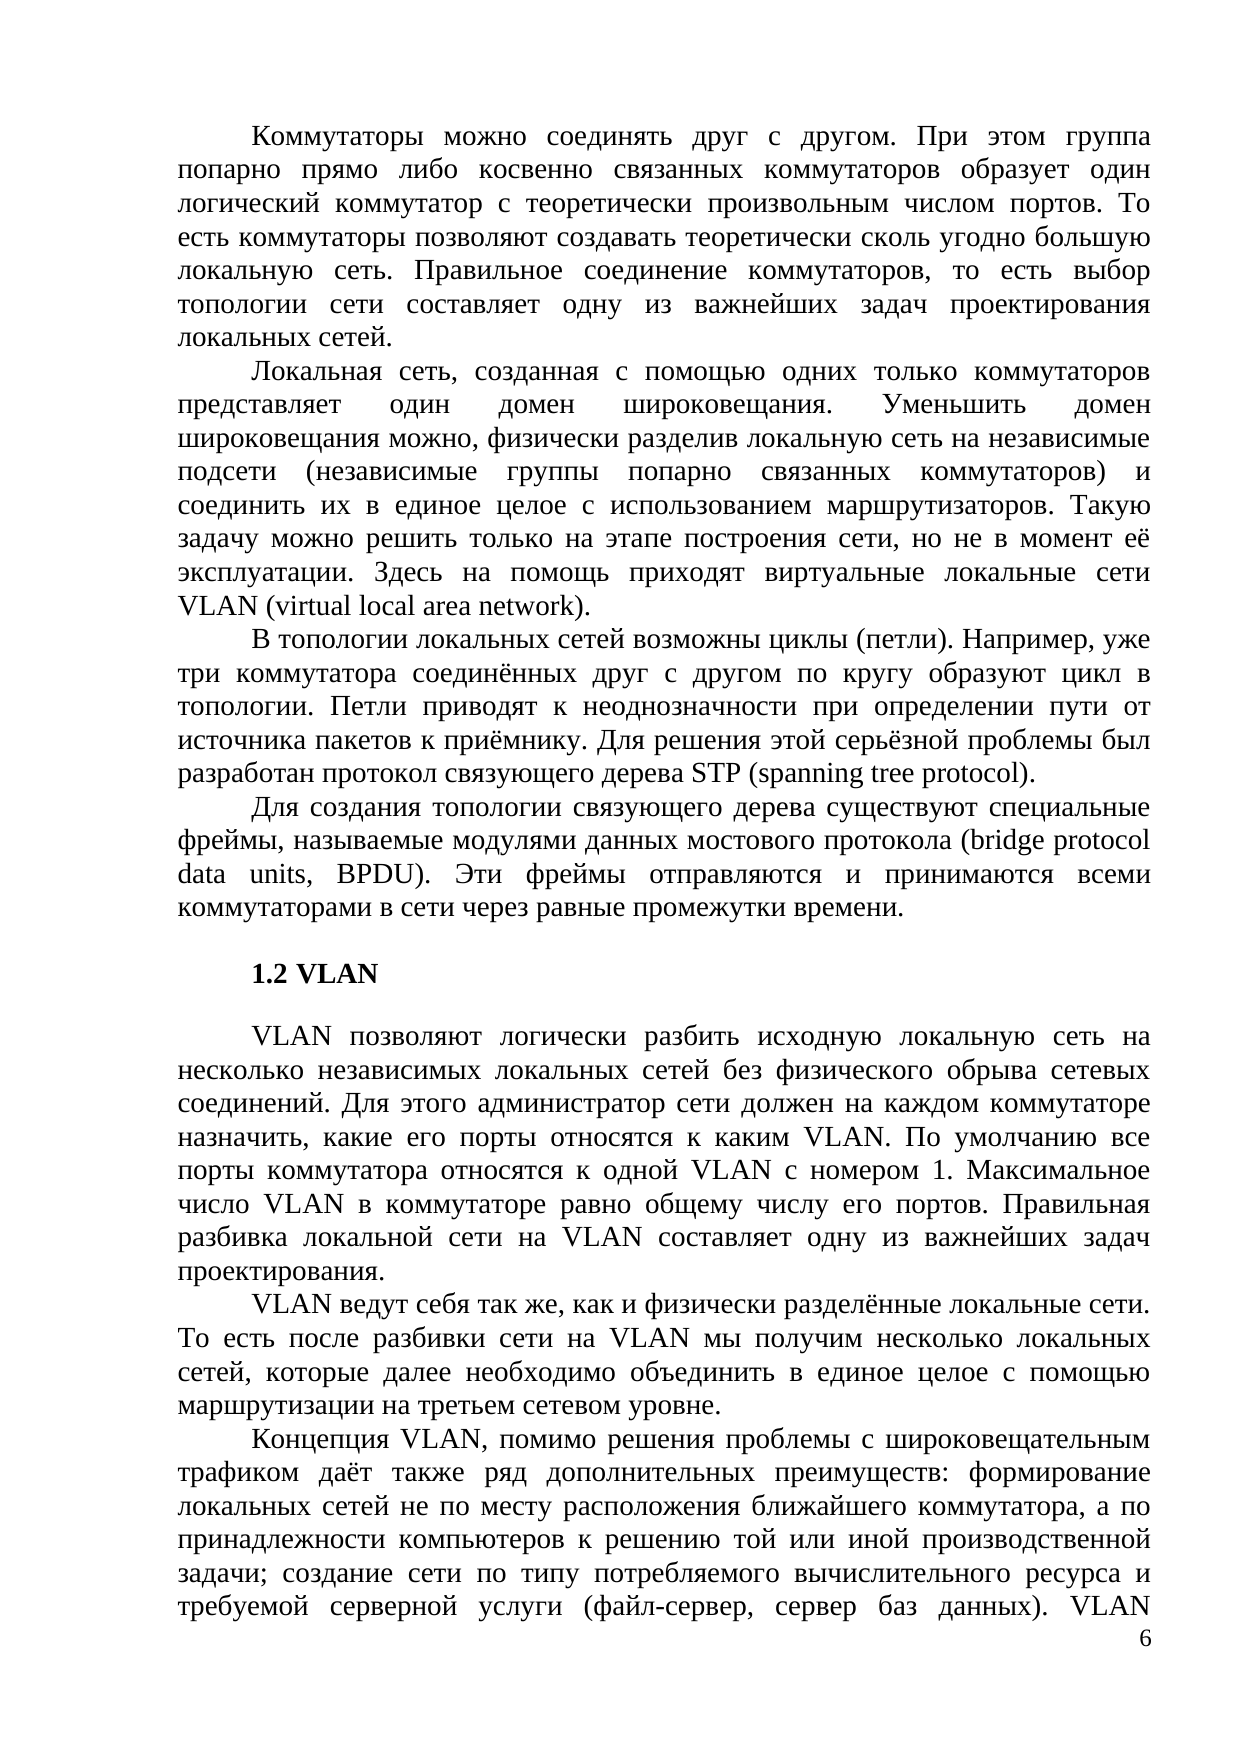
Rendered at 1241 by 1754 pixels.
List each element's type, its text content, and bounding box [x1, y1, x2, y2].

text Для создания топологии связующего дерева существуют специальные фреймы, называемые модулями данных мостового протокола (bridge protocol data units, BPDU). Эти фреймы отправляются и принимаются всеми коммутаторами в сети через равные промежутки времени. [177, 789, 1152, 923]
text Коммутаторы можно соединять друг с другом. При этом группа попарно прямо либо косвенно связанных коммутаторов образует один логический коммутатор с теоретически произвольным числом портов. То есть коммутаторы позволяют создавать теоретически сколь угодно большую локальную сеть. Правильное соединение коммутаторов, то есть выбор топологии сети составляет одну из важнейших задач проектирования локальных сетей. [177, 118, 1152, 353]
text В топологии локальных сетей возможны циклы (петли). Например, уже три коммутатора соединённых друг с другом по кругу образуют цикл в топологии. Петли приводят к неоднозначности при определении пути от источника пакетов к приёмнику. Для решения этой серьёзной проблемы был разработан протокол связующего дерева STP (spanning tree protocol). [177, 621, 1152, 789]
text VLAN ведут себя так же, как и физически разделённые локальные сети. То есть после разбивки сети на VLAN мы получим несколько локальных сетей, которые далее необходимо объединить в единое целое с помощью маршрутизации на третьем сетевом уровне. [177, 1287, 1152, 1421]
text Локальная сеть, созданная с помощью одних только коммутаторов представляет один домен широковещания. Уменьшить домен широковещания можно, физически разделив локальную сеть на независимые подсети (независимые группы попарно связанных коммутаторов) и соединить их в единое целое с использованием маршрутизаторов. Такую задачу можно решить только на этапе построения сети, но не в момент её эксплуатации. Здесь на помощь приходят виртуальные локальные сети VLAN (virtual local area network). [177, 353, 1152, 621]
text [177, 1421, 1152, 1622]
text VLAN позволяют логически разбить исходную локальную сеть на несколько независимых локальных сетей без физического обрыва сетевых соединений. Для этого администратор сети должен на каждом коммутаторе назначить, какие его порты относятся к каким VLAN. По умолчанию все порты коммутатора относятся к одной VLAN с номером 1. Максимальное число VLAN в коммутаторе равно общему числу его портов. Правильная разбивка локальной сети на VLAN составляет одну из важнейших задач проектирования. [177, 1018, 1152, 1287]
subtitle VLAN [251, 956, 1152, 989]
